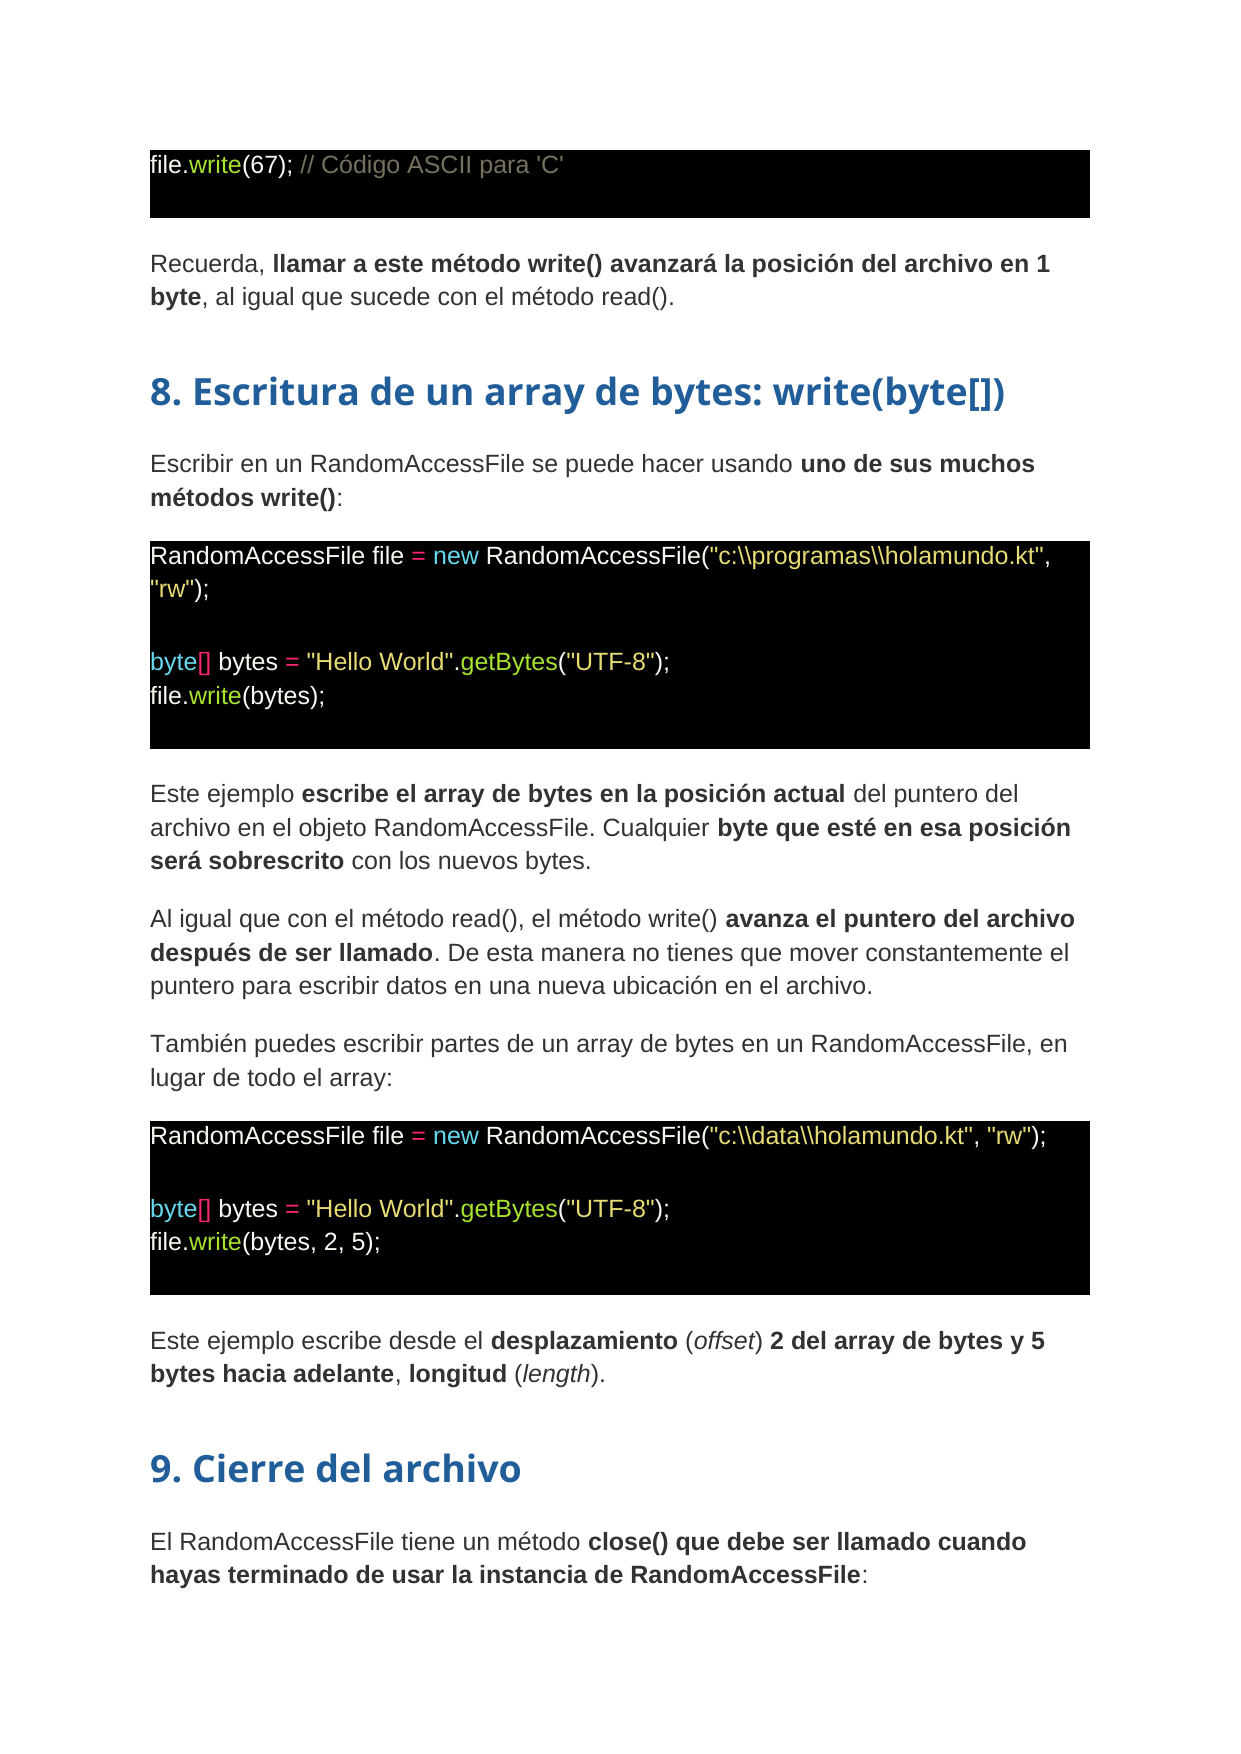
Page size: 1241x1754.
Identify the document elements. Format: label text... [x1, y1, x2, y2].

text RandomAccessFile file = new RandomAccessFile("c:\\programas\\holamundo.kt", "rw"); file.write(67); // Código ASCII para 'C' [150, 150, 1090, 218]
text RandomAccessFile file = new RandomAccessFile("c:\\programas\\holamundo.kt", "rw"); byte[] bytes = "Hello World".getBytes("UTF-8"); file.write(bytes); [150, 541, 1090, 749]
text Al igual que con el método read(), el método write() avanza el puntero del archivo después de ser llamado. De esta manera no tienes que mover constantemente el puntero para escribir datos en una nueva ubicación en el archivo. [150, 904, 1090, 1000]
subtitle 8. Escritura de un array de bytes: write(byte[]) [150, 365, 1090, 416]
subtitle 9. Cierre del archivo [150, 1442, 1090, 1493]
text El RandomAccessFile tiene un método close() que debe ser llamado cuando hayas terminado de usar la instancia de RandomAccessFile: [150, 1527, 1090, 1589]
text También puedes escribir partes de un array de bytes en un RandomAccessFile, en lugar de todo el array: [150, 1029, 1090, 1091]
text Este ejemplo escribe el array de bytes en la posición actual del puntero del archivo en el objeto RandomAccessFile. Cualquier byte que esté en esa posición será sobrescrito con los nuevos bytes. [150, 779, 1090, 875]
text Recuerda, llamar a este método write() avanzará la posición del archivo en 1 byte, al igual que sucede con el método read(). [150, 249, 1090, 311]
text RandomAccessFile file = new RandomAccessFile("c:\\data\\holamundo.kt", "rw"); byte[] bytes = "Hello World".getBytes("UTF-8"); file.write(bytes, 2, 5); [150, 1121, 1090, 1295]
text Este ejemplo escribe desde el desplazamiento (offset) 2 del array de bytes y 5 bytes hacia adelante, longitud (length). [150, 1326, 1090, 1388]
text Escribir en un RandomAccessFile se puede hacer usando uno de sus muchos métodos write(): [150, 449, 1090, 512]
